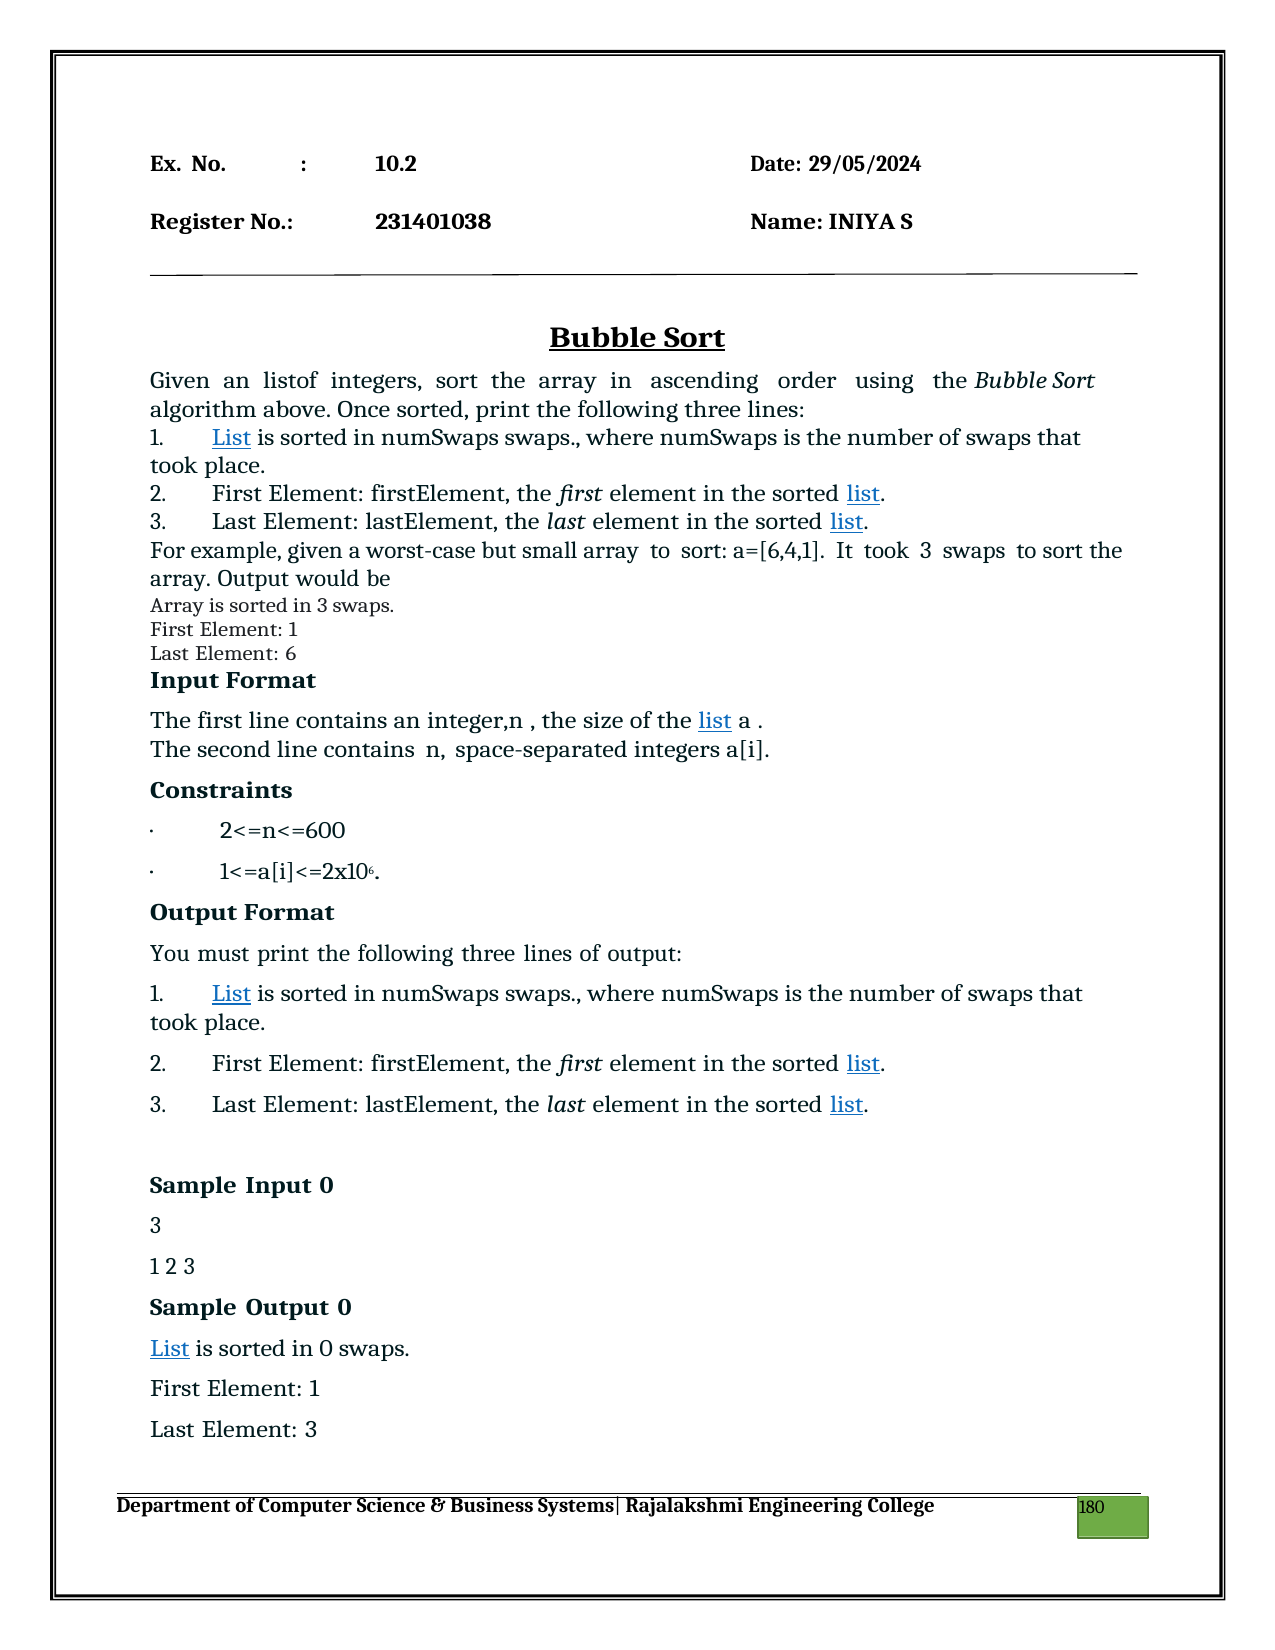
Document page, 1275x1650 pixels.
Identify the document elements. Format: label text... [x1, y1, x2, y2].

text For example, given a worst-case but small array to sort: a=[6,4,1]. It took 3 swaps to sort the array. Output would be [150, 537, 1126, 593]
list List is sorted in numSwaps swaps., where numSwaps is the number of swaps that took place. [150, 980, 1122, 1036]
list List is sorted in numSwaps swaps., where numSwaps is the number of swaps that took place. [150, 424, 1126, 479]
text The first line contains an integer,n , the size of the list a . The second line contains n, space-separated integers a[i]. [150, 707, 796, 763]
text · 1<=a[i]<=2x106. [150, 858, 1137, 886]
subtitle Sample Output 0 [150, 1294, 1137, 1322]
text You must print the following three lines of output: [150, 939, 1137, 967]
text 3 [150, 1212, 1137, 1239]
text Last Element: 6 [150, 642, 1137, 666]
list Last Element: lastElement, the last element in the sorted list. [150, 1091, 1137, 1118]
text Ex. No. : 10.2 Date: 29/05/2024 [150, 151, 1137, 178]
text Last Element: 3 [150, 1416, 1137, 1443]
text List is sorted in 0 swaps. First Element: 1 [150, 1334, 427, 1403]
list Last Element: lastElement, the last element in the sorted list. [150, 508, 1137, 536]
text Given an listof integers, sort the array in ascending order using the Bubble Sort algorithm above. Once sorted, print the following three lines: [150, 367, 1126, 423]
text · 2<=n<=600 [150, 817, 1137, 844]
text Register No.: 231401038 Name: INIYA S [150, 209, 1137, 235]
text 1 2 3 [150, 1253, 1137, 1281]
subtitle Input Format [150, 667, 1137, 694]
subtitle Sample Input 0 [150, 1172, 1137, 1199]
list First Element: firstElement, the first element in the sorted list. [150, 480, 1137, 508]
list First Element: firstElement, the first element in the sorted list. [150, 1049, 1137, 1077]
subtitle Constraints [150, 777, 1137, 804]
subtitle Bubble Sort [148, 321, 1126, 354]
subtitle Output Format [150, 899, 1137, 927]
text Array is sorted in 3 swaps. First Element: 1 [150, 593, 409, 642]
